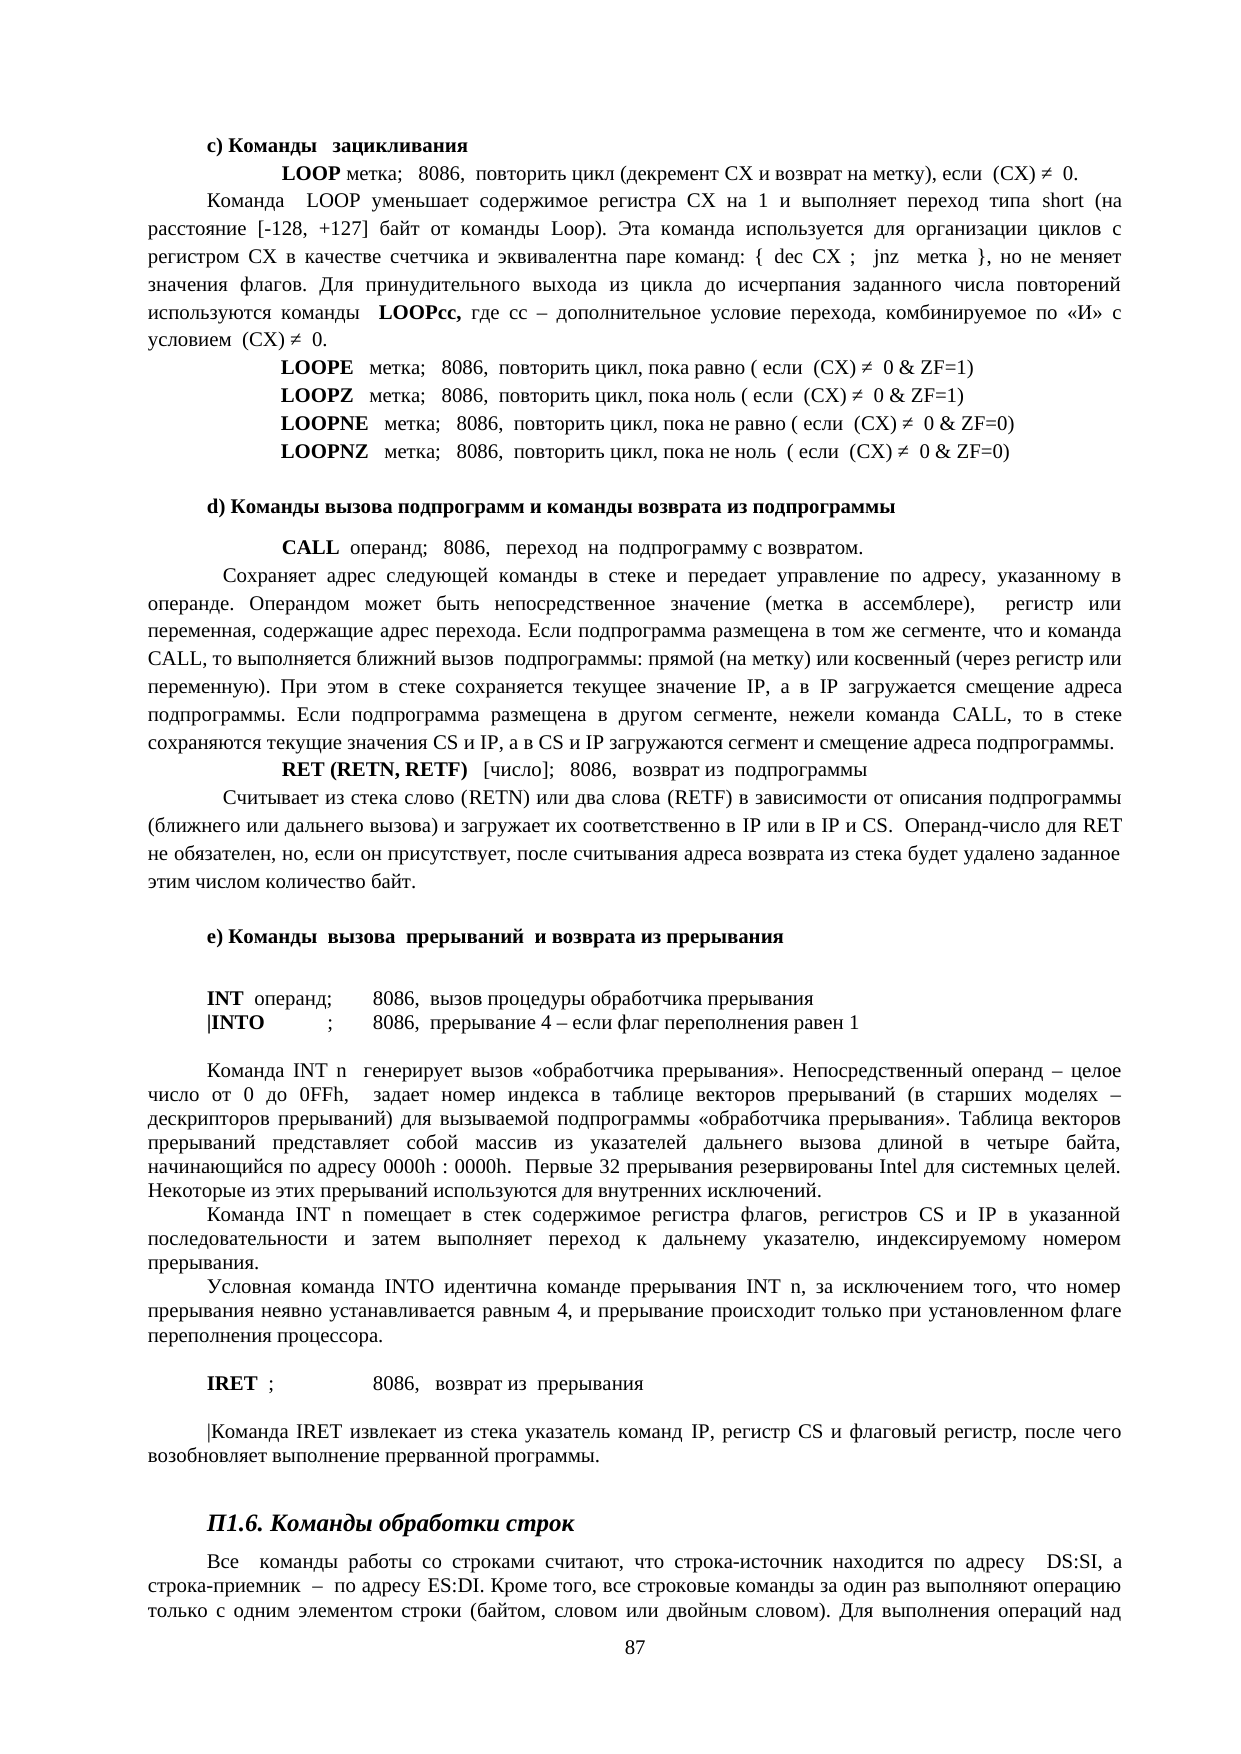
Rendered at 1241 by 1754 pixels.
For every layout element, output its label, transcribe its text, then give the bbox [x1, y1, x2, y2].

text с) Команды зацикливания [148, 133, 1122, 157]
text П1.6. Команды обработки строк [148, 1508, 1122, 1537]
text CALL операнд; 8086, переход на подпрограмму с возвратом. [223, 535, 1122, 559]
text LOOPNZ метка; 8086, повторить цикл, пока не ноль ( если (CX) ≠ 0 & ZF=0) [223, 439, 1122, 463]
text |Команда IRET извлекает из стека указатель команд IP, регистр CS и флаговый регистр, после чего возобновляет выполнение прерванной программы. [148, 1419, 1122, 1467]
text INT операнд; 8086, вызов процедуры обработчика прерывания [148, 986, 1122, 1010]
text Команда INT n генерирует вызов «обработчика прерывания». Непосредственный операнд – целое число от 0 до 0FFh, задает номер индекса в таблице векторов прерываний (в старших моделях – дескрипторов прерываний) для вызываемой подпрограммы «обработчика прерывания». Таблица векторов прерываний представляет собой массив из указателей дальнего вызова длиной в четыре байта, начинающийся по адресу 0000h : 0000h. Первые 32 прерывания резервированы Intel для системных целей. Некоторые из этих прерываний используются для внутренних исключений. [148, 1058, 1122, 1202]
text Сохраняет адрес следующей команды в стеке и передает управление по адресу, указанному в операнде. Операндом может быть непосредственное значение (метка в ассемблере), регистр или переменная, содержащие адрес перехода. Если подпрограмма размещена в том же сегменте, что и команда CALL, то выполняется ближний вызов подпрограммы: прямой (на метку) или косвенный (через регистр или переменную). При этом в стеке сохраняется текущее значение IP, а в IP загружается смещение адреса подпрограммы. Если подпрограмма размещена в другом сегменте, нежели команда CALL, то в стеке сохраняются текущие значения CS и IP, а в CS и IP загружаются сегмент и смещение адреса подпрограммы. [148, 563, 1122, 754]
text Команда INT n помещает в стек содержимое регистра флагов, регистров CS и IP в указанной последовательности и затем выполняет переход к дальнему указателю, индексируемому номером прерывания. [148, 1202, 1122, 1274]
text |INTO ; 8086, прерывание 4 – если флаг переполнения равен 1 [148, 1010, 1122, 1034]
text Команда LOOP уменьшает содержимое регистра СХ на 1 и выполняет переход типа short (на расстояние [-128, +127] байт от команды Loop). Эта команда используется для организации циклов с регистром СХ в качестве счетчика и эквивалентна паре команд: { dec CX ; jnz метка }, но не меняет значения флагов. Для принудительного выхода из цикла до исчерпания заданного числа повторений используются команды LOOPcc, где сс – дополнительное условие перехода, комбинируемое по «И» с условием (CX) ≠ 0. [148, 188, 1122, 351]
text IRET ; 8086, возврат из прерывания [148, 1371, 1122, 1395]
text LOOPZ метка; 8086, повторить цикл, пока ноль ( если (CX) ≠ 0 & ZF=1) [223, 383, 1122, 407]
text Cчитывает из стека слово (RETN) или два слова (RETF) в зависимости от описания подпрограммы (ближнего или дальнего вызова) и загружает их соответственно в IP или в IP и CS. Операнд-число для RET не обязателен, но, если он присутствует, после считывания адреса возврата из стека будет удалено заданное этим числом количество байт. [148, 785, 1122, 893]
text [148, 1549, 1122, 1622]
text e) Команды вызова прерываний и возврата из прерывания [148, 924, 1122, 948]
text RET (RETN, RETF) [число]; 8086, возврат из подпрограммы [223, 757, 1122, 781]
text d) Команды вызова подпрограмм и команды возврата из подпрограммы [148, 494, 1122, 518]
text Условная команда INTO идентична команде прерывания INT n, за исключением того, что номер прерывания неявно устанавливается равным 4, и прерывание происходит только при установленном флаге переполнения процессора. [148, 1274, 1122, 1347]
text LOOPE метка; 8086, повторить цикл, пока равно ( если (CX) ≠ 0 & ZF=1) [223, 355, 1122, 379]
text LOOPNE метка; 8086, повторить цикл, пока не равно ( если (CX) ≠ 0 & ZF=0) [223, 411, 1122, 435]
text метка; 8086, повторить цикл (декремент CX и возврат на метку), если (CX) ≠ 0. [223, 161, 1122, 184]
